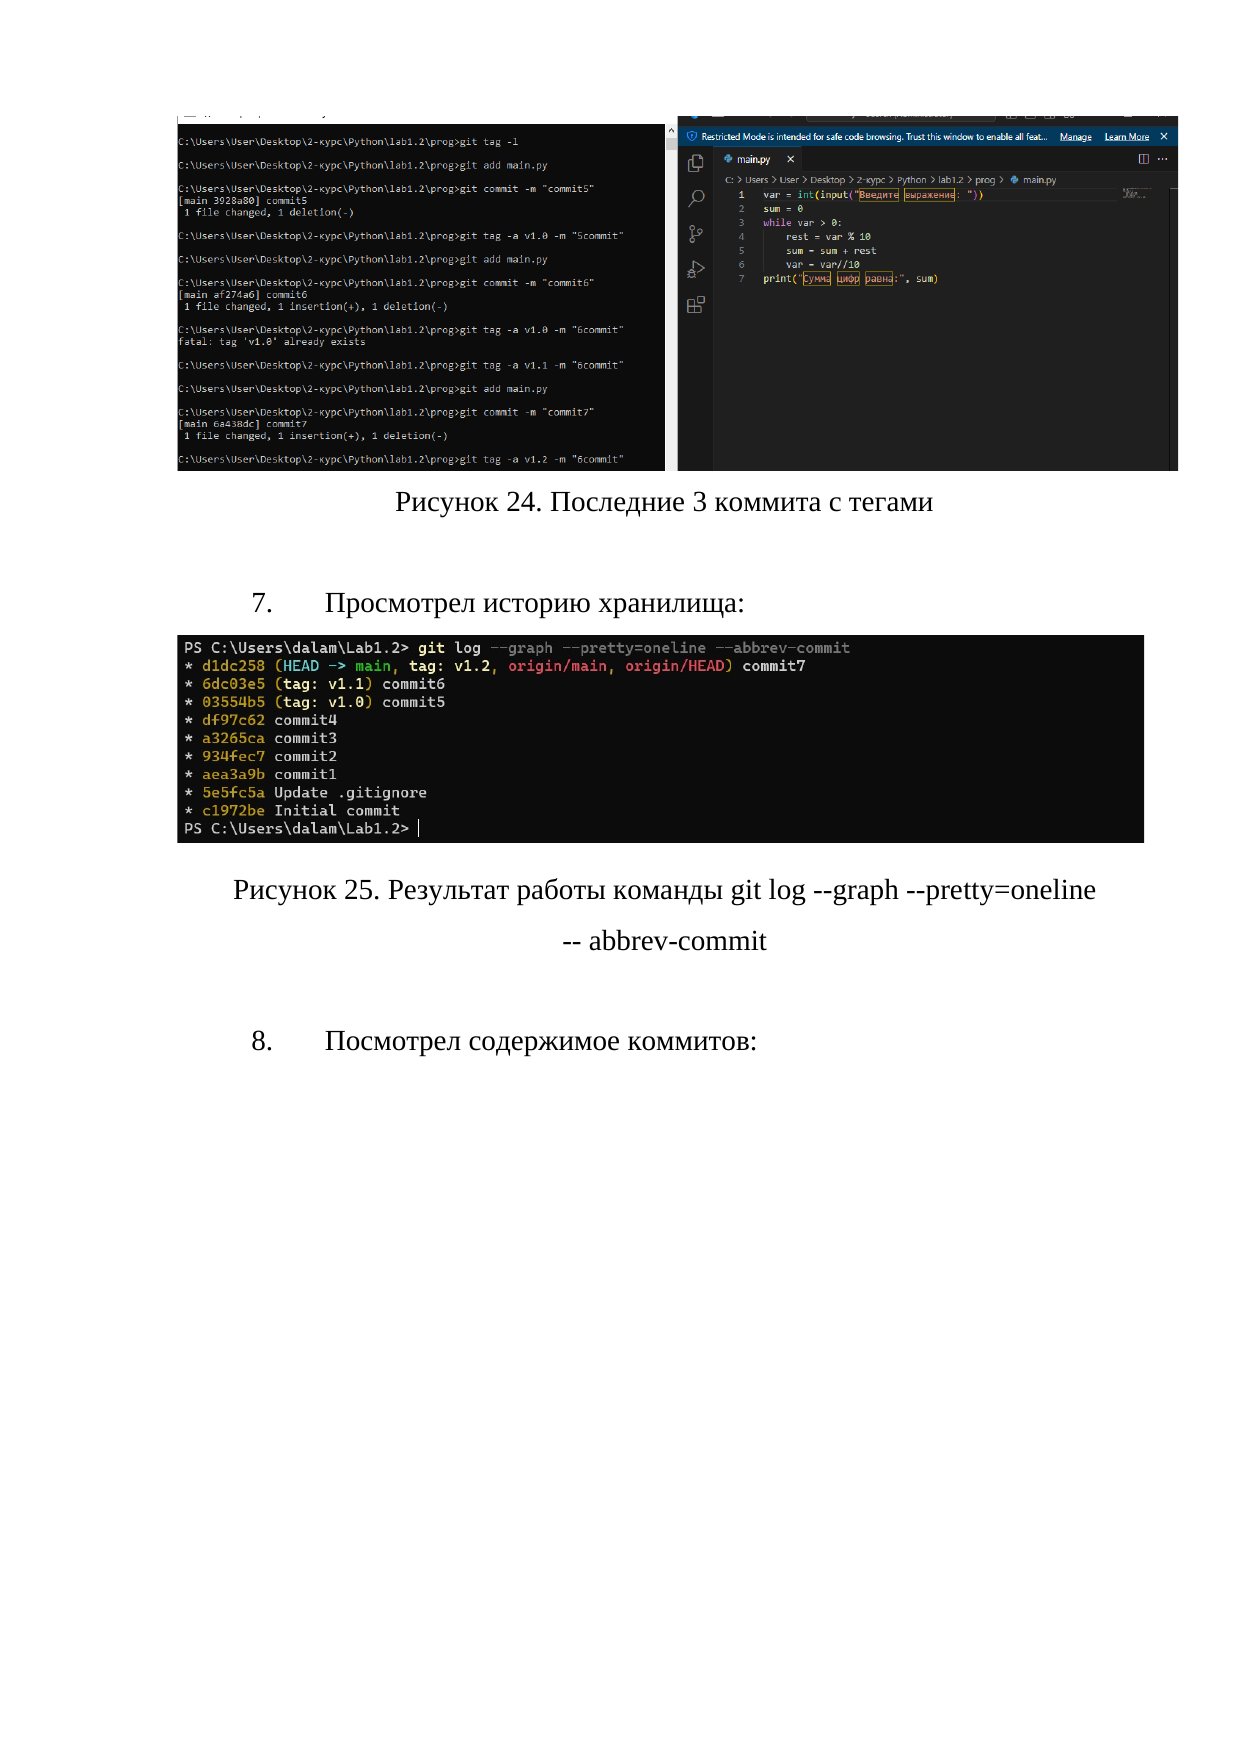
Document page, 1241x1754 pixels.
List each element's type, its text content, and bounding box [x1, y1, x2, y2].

list Посмотрел содержимое коммитов: [251, 1023, 1165, 1057]
list Просмотрел историю хранилища: [251, 585, 1165, 618]
picture [177, 116, 1179, 471]
text Рисунок 24. Последние 3 коммита с тегами [187, 484, 1141, 518]
text Рисунок 25. Результат работы команды git log --graph --pretty=oneline -- abbrev-commit [219, 843, 1109, 956]
picture [177, 635, 1145, 843]
